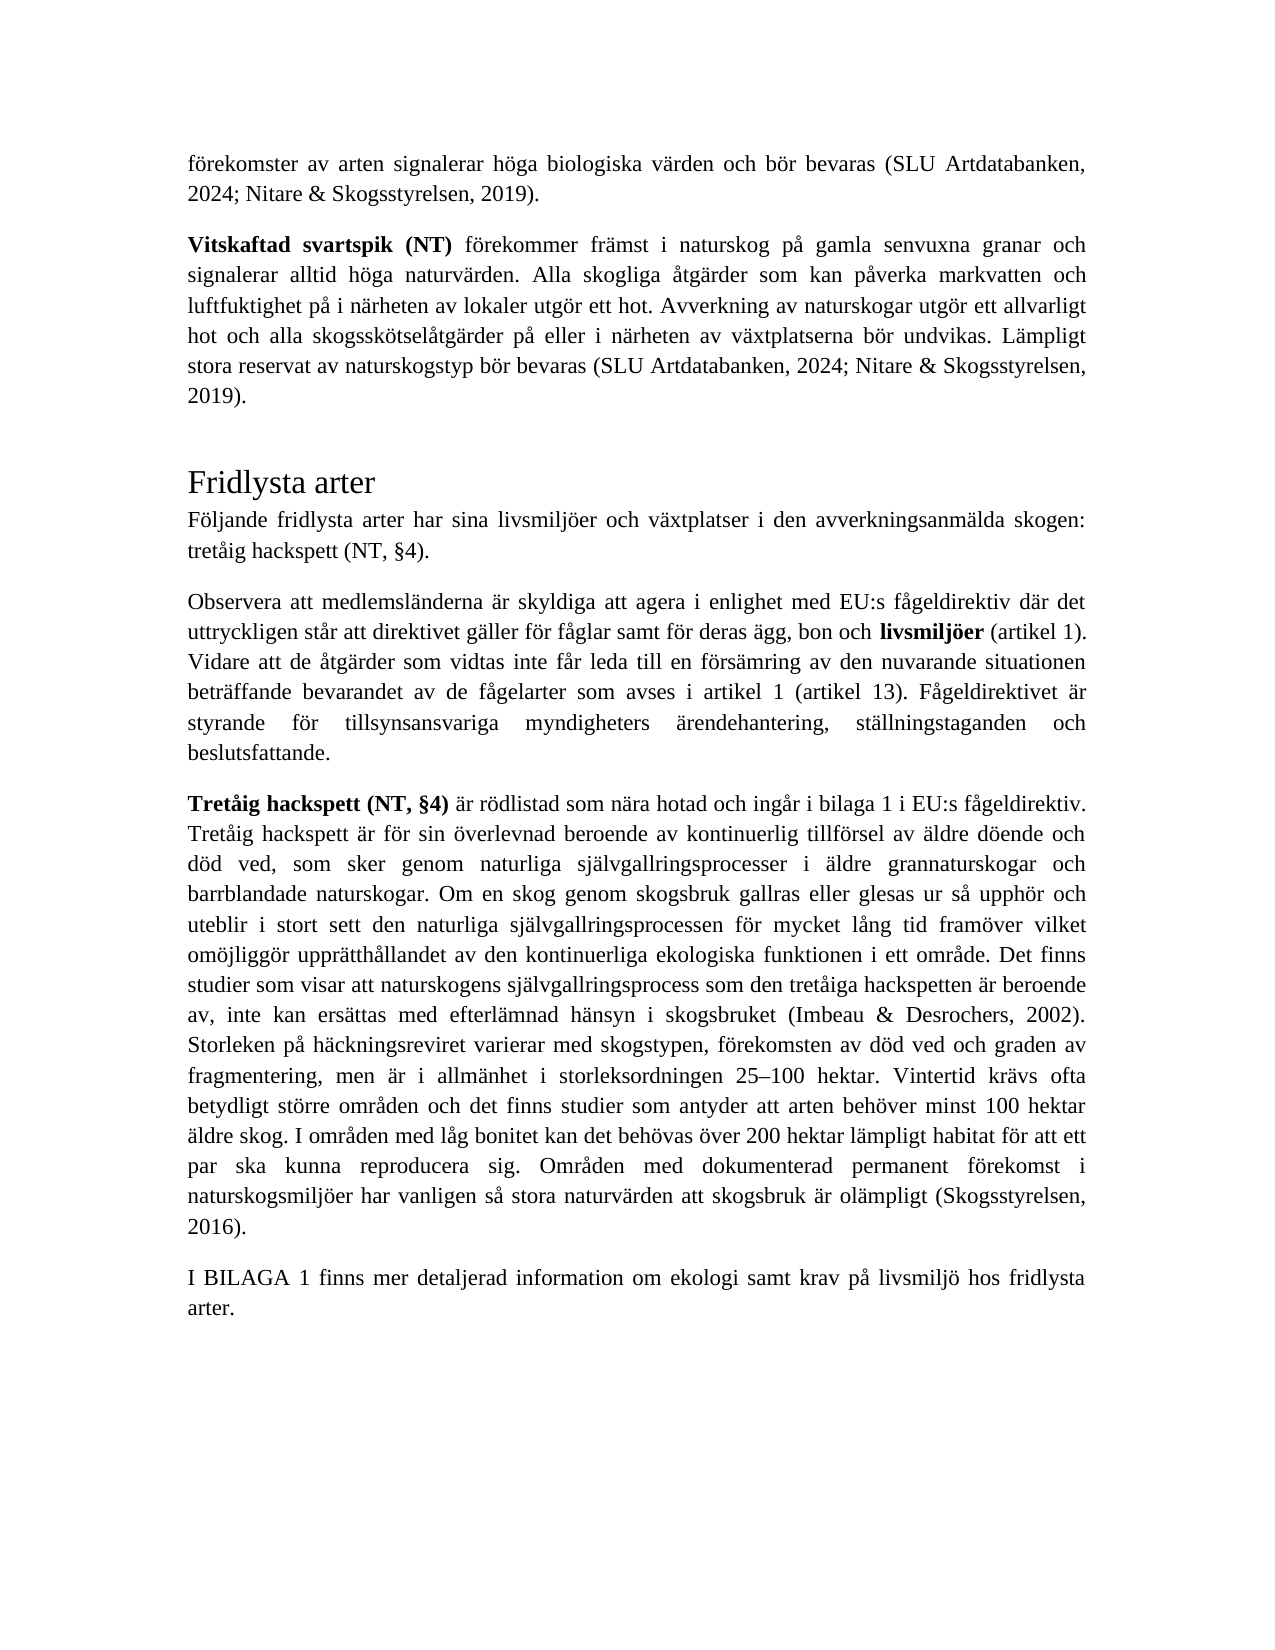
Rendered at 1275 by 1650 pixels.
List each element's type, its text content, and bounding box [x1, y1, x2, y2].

subtitle Fridlysta arter [187, 462, 1087, 501]
text I BILAGA 1 finns mer detaljerad information om ekologi samt krav på livsmiljö hos fridlysta arter. [187, 1264, 1087, 1320]
text Tretåig hackspett (NT, §4) är rödlistad som nära hotad och ingår i bilaga 1 i EU:s fågeldirektiv. Tretåig hackspett är för sin överlevnad beroende av kontinuerlig tillförsel av äldre döende och död ved, som sker genom naturliga självgallringsprocesser i äldre grannaturskogar och barrblandade naturskogar. Om en skog genom skogsbruk gallras eller glesas ur så upphör och uteblir i stort sett den naturliga självgallringsprocessen för mycket lång tid framöver vilket omöjliggör upprätthållandet av den kontinuerliga ekologiska funktionen i ett område. Det finns studier som visar att naturskogens självgallringsprocess som den tretåiga hackspetten är beroende av, inte kan ersättas med efterlämnad hänsyn i skogsbruket (Imbeau & Desrochers, 2002). Storleken på häckningsreviret varierar med skogstypen, förekomsten av död ved och graden av fragmentering, men är i allmänhet i storleksordningen 25–100 hektar. Vintertid krävs ofta betydligt större områden och det finns studier som antyder att arten behöver minst 100 hektar äldre skog. I områden med låg bonitet kan det behövas över 200 hektar lämpligt habitat för att ett par ska kunna reproducera sig. Områden med dokumenterad permanent förekomst i naturskogsmiljöer har vanligen så stora naturvärden att skogsbruk är olämpligt (Skogsstyrelsen, 2016). [187, 790, 1087, 1239]
text Följande fridlysta arter har sina livsmiljöer och växtplatser i den avverkningsanmälda skogen: tretåig hackspett (NT, §4). [187, 507, 1087, 563]
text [187, 150, 1087, 207]
text Vitskaftad svartspik (NT) förekommer främst i naturskog på gamla senvuxna granar och signalerar alltid höga naturvärden. Alla skogliga åtgärder som kan påverka markvatten och luftfuktighet på i närheten av lokaler utgör ett hot. Avverkning av naturskogar utgör ett allvarligt hot och alla skogsskötselåtgärder på eller i närheten av växtplatserna bör undvikas. Lämpligt stora reservat av naturskogstyp bör bevaras (SLU Artdatabanken, 2024; Nitare & Skogsstyrelsen, 2019). [187, 231, 1087, 409]
text Observera att medlemsländerna är skyldiga att agera i enlighet med EU:s fågeldirektiv där det uttryckligen står att direktivet gäller för fåglar samt för deras ägg, bon och livsmiljöer (artikel 1). Vidare att de åtgärder som vidtas inte får leda till en försämring av den nuvarande situationen beträffande bevarandet av de fågelarter som avses i artikel 1 (artikel 13). Fågeldirektivet är styrande för tillsynsansvariga myndigheters ärendehantering, ställningstaganden och beslutsfattande. [187, 588, 1087, 765]
